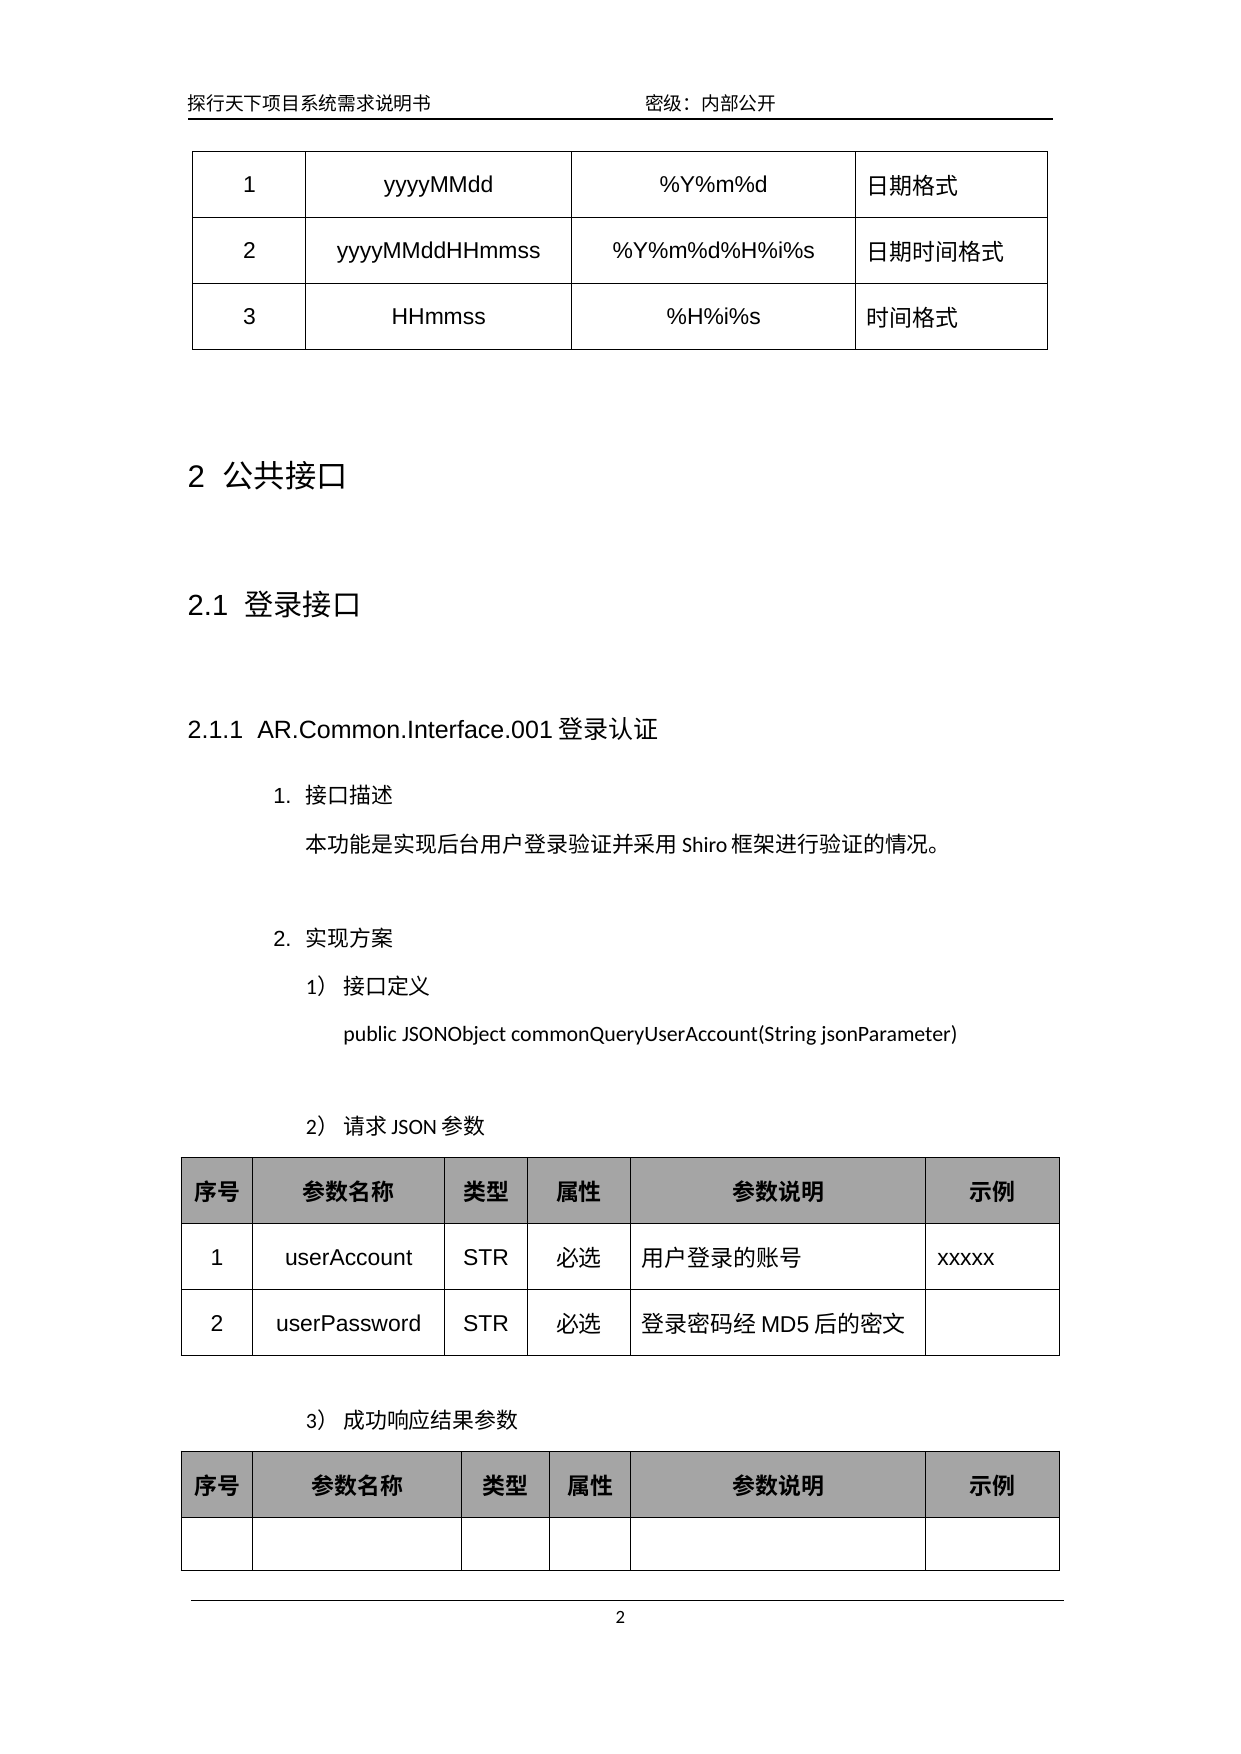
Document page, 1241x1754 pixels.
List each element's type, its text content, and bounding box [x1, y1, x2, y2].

table_cell 3 [193, 284, 305, 349]
table_cell [926, 1290, 1059, 1355]
table_cell %Y%m%d [572, 152, 855, 217]
subtitle 登录接口 [187, 570, 1053, 635]
table_cell [462, 1518, 549, 1570]
subtitle 公共接口 [187, 442, 1053, 507]
table_cell userPassword [253, 1290, 444, 1355]
table_cell [182, 1518, 252, 1570]
table_header 示例 [926, 1452, 1059, 1517]
table_header 参数说明 [631, 1452, 925, 1517]
table_cell 用户登录的账号 [631, 1224, 925, 1289]
table_cell 必选 [528, 1224, 630, 1289]
table_cell yyyyMMdd [306, 152, 571, 217]
table_header 属性 [550, 1452, 630, 1517]
list 实现方案 [273, 921, 1053, 953]
list 成功响应结果参数 [306, 1402, 1053, 1435]
table_cell %H%i%s [572, 284, 855, 349]
table_header 类型 [445, 1158, 527, 1223]
table_cell %Y%m%d%H%i%s [572, 218, 855, 283]
list public JSONObject commonQueryUserAccount(String jsonParameter) [343, 1017, 1053, 1050]
table_cell STR [445, 1224, 527, 1289]
table_cell 时间格式 [856, 284, 1047, 349]
table_header 参数名称 [253, 1452, 461, 1517]
table_cell 日期时间格式 [856, 218, 1047, 283]
table_cell 2 [182, 1290, 252, 1355]
table_cell [550, 1518, 630, 1570]
table_cell 日期格式 [856, 152, 1047, 217]
table_cell yyyyMMddHHmmss [306, 218, 571, 283]
table_cell 必选 [528, 1290, 630, 1355]
table_cell STR [445, 1290, 527, 1355]
table_header 属性 [528, 1158, 630, 1223]
table_cell 1 [193, 152, 305, 217]
table_cell 登录密码经MD5后的密文 [631, 1290, 925, 1355]
list 本功能是实现后台用户登录验证并采用Shiro框架进行验证的情况。 [306, 826, 1053, 859]
table_header 序号 [182, 1452, 252, 1517]
list 接口描述 [273, 778, 1053, 811]
table_header 序号 [182, 1158, 252, 1223]
table_cell [631, 1518, 925, 1570]
list 请求JSON参数 [306, 1109, 1053, 1141]
table_cell userAccount [253, 1224, 444, 1289]
table_header 参数说明 [631, 1158, 925, 1223]
table_header 类型 [462, 1452, 549, 1517]
table_cell xxxxx [926, 1224, 1059, 1289]
table_cell 1 [182, 1224, 252, 1289]
table_header 参数名称 [253, 1158, 444, 1223]
table_header 示例 [926, 1158, 1059, 1223]
table_cell [926, 1518, 1059, 1570]
list 接口定义 [306, 969, 1053, 1001]
subtitle AR.Common.Interface.001登录认证 [187, 695, 1053, 760]
table_cell HHmmss [306, 284, 571, 349]
table_cell [253, 1518, 461, 1570]
table_cell 2 [193, 218, 305, 283]
